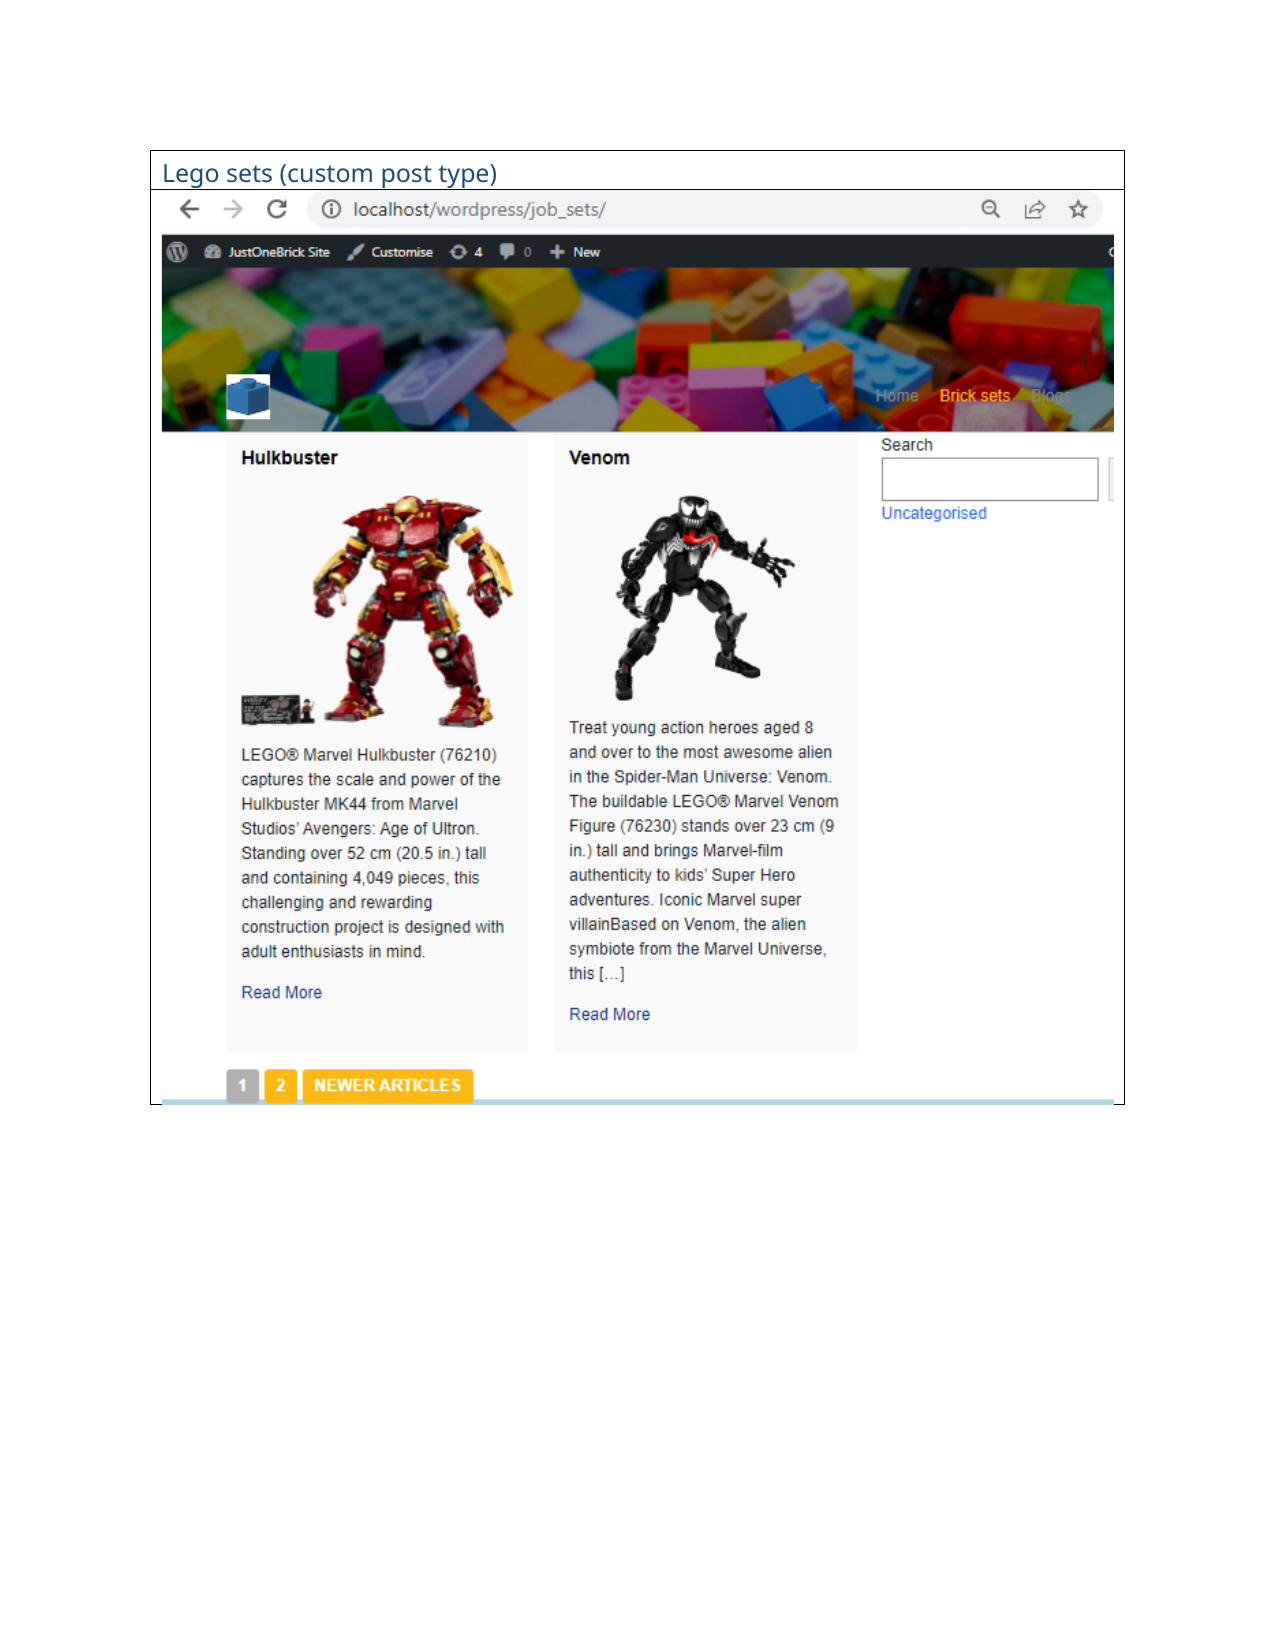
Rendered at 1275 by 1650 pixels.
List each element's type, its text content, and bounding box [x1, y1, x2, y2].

table_header Lego sets (custom post type) [151, 151, 1124, 189]
table_cell [151, 190, 161, 1104]
table_cell [1114, 190, 1124, 1104]
picture [161, 190, 1114, 1105]
